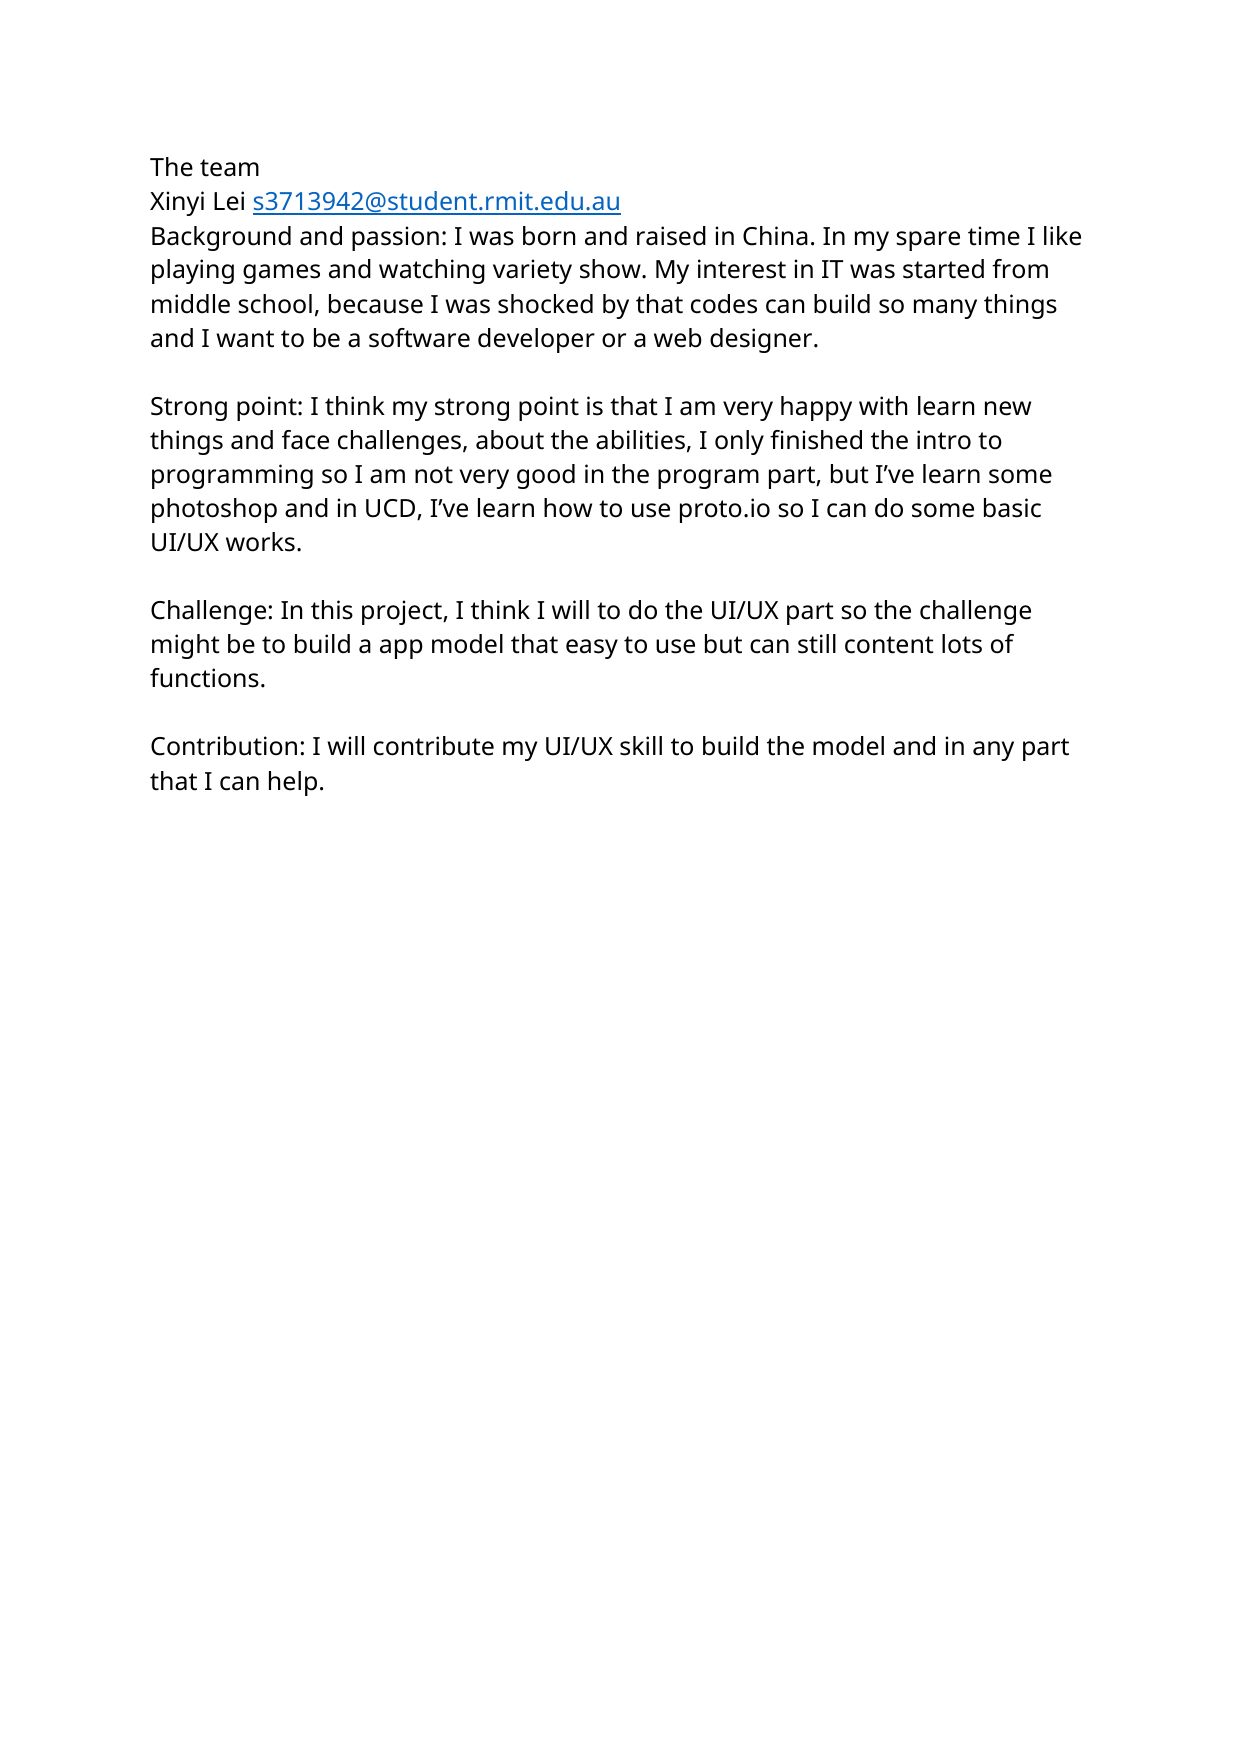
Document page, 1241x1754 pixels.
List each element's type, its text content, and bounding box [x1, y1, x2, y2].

text Strong point: I think my strong point is that I am very happy with learn new things and face challenges, about the abilities, I only finished the intro to programming so I am not very good in the program part, but I’ve learn some photoshop and in UCD, I’ve learn how to use proto.io so I can do some basic UI/UX works. [150, 388, 1090, 559]
text Background and passion: I was born and raised in China. In my spare time I like playing games and watching variety show. My interest in IT was started from middle school, because I was shocked by that codes can build so many things and I want to be a software developer or a web designer. [150, 218, 1090, 354]
text Contribution: I will contribute my UI/UX skill to build the model and in any part that I can help. [150, 729, 1090, 797]
text Challenge: In this project, I think I will to do the UI/UX part so the challenge might be to build a app model that easy to use but can still content lots of functions. [150, 593, 1090, 695]
text Xinyi Lei s3713942@student.rmit.edu.au [150, 184, 1090, 218]
text The team [150, 150, 1090, 184]
